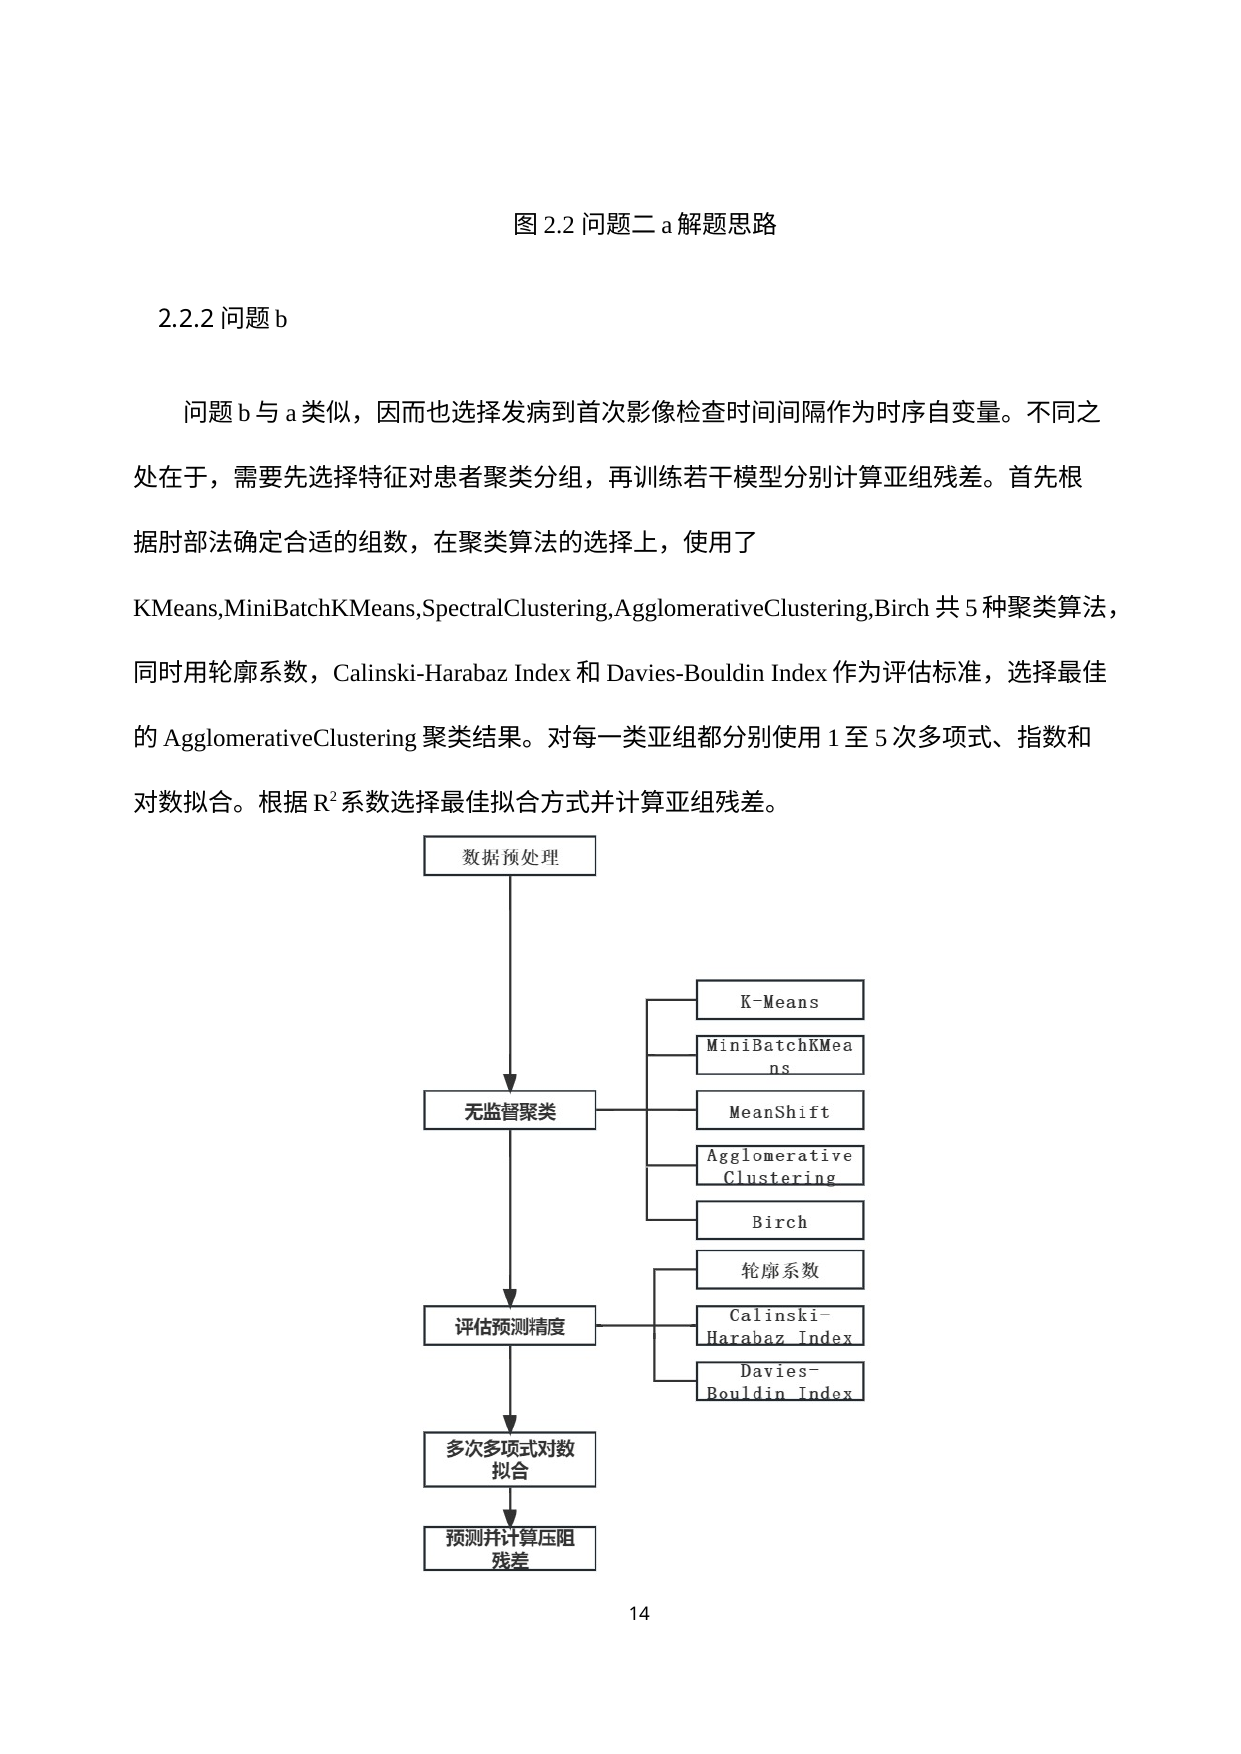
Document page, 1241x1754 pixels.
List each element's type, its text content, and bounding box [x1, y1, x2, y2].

text 图2.2 问题二a解题思路 [133, 190, 1107, 255]
picture [418, 833, 872, 1579]
subtitle 2.2.2 问题b [133, 284, 1107, 349]
text 问题b与a类似，因而也选择发病到首次影像检查时间间隔作为时序自变量。不同之处在于，需要先选择特征对患者聚类分组，再训练若干模型分别计算亚组残差。首先根据肘部法确定合适的组数，在聚类算法的选择上，使用了KMeans,MiniBatchKMeans,SpectralClustering,AgglomerativeClustering,Birch共5种聚类算法，同时用轮廓系数，Calinski-Harabaz Index和Davies-Bouldin Index作为评估标准，选择最佳的AgglomerativeClustering聚类结果。对每一类亚组都分别使用1至5次多项式、指数和对数拟合。根据R2系数选择最佳拟合方式并计算亚组残差。 [133, 378, 1107, 833]
